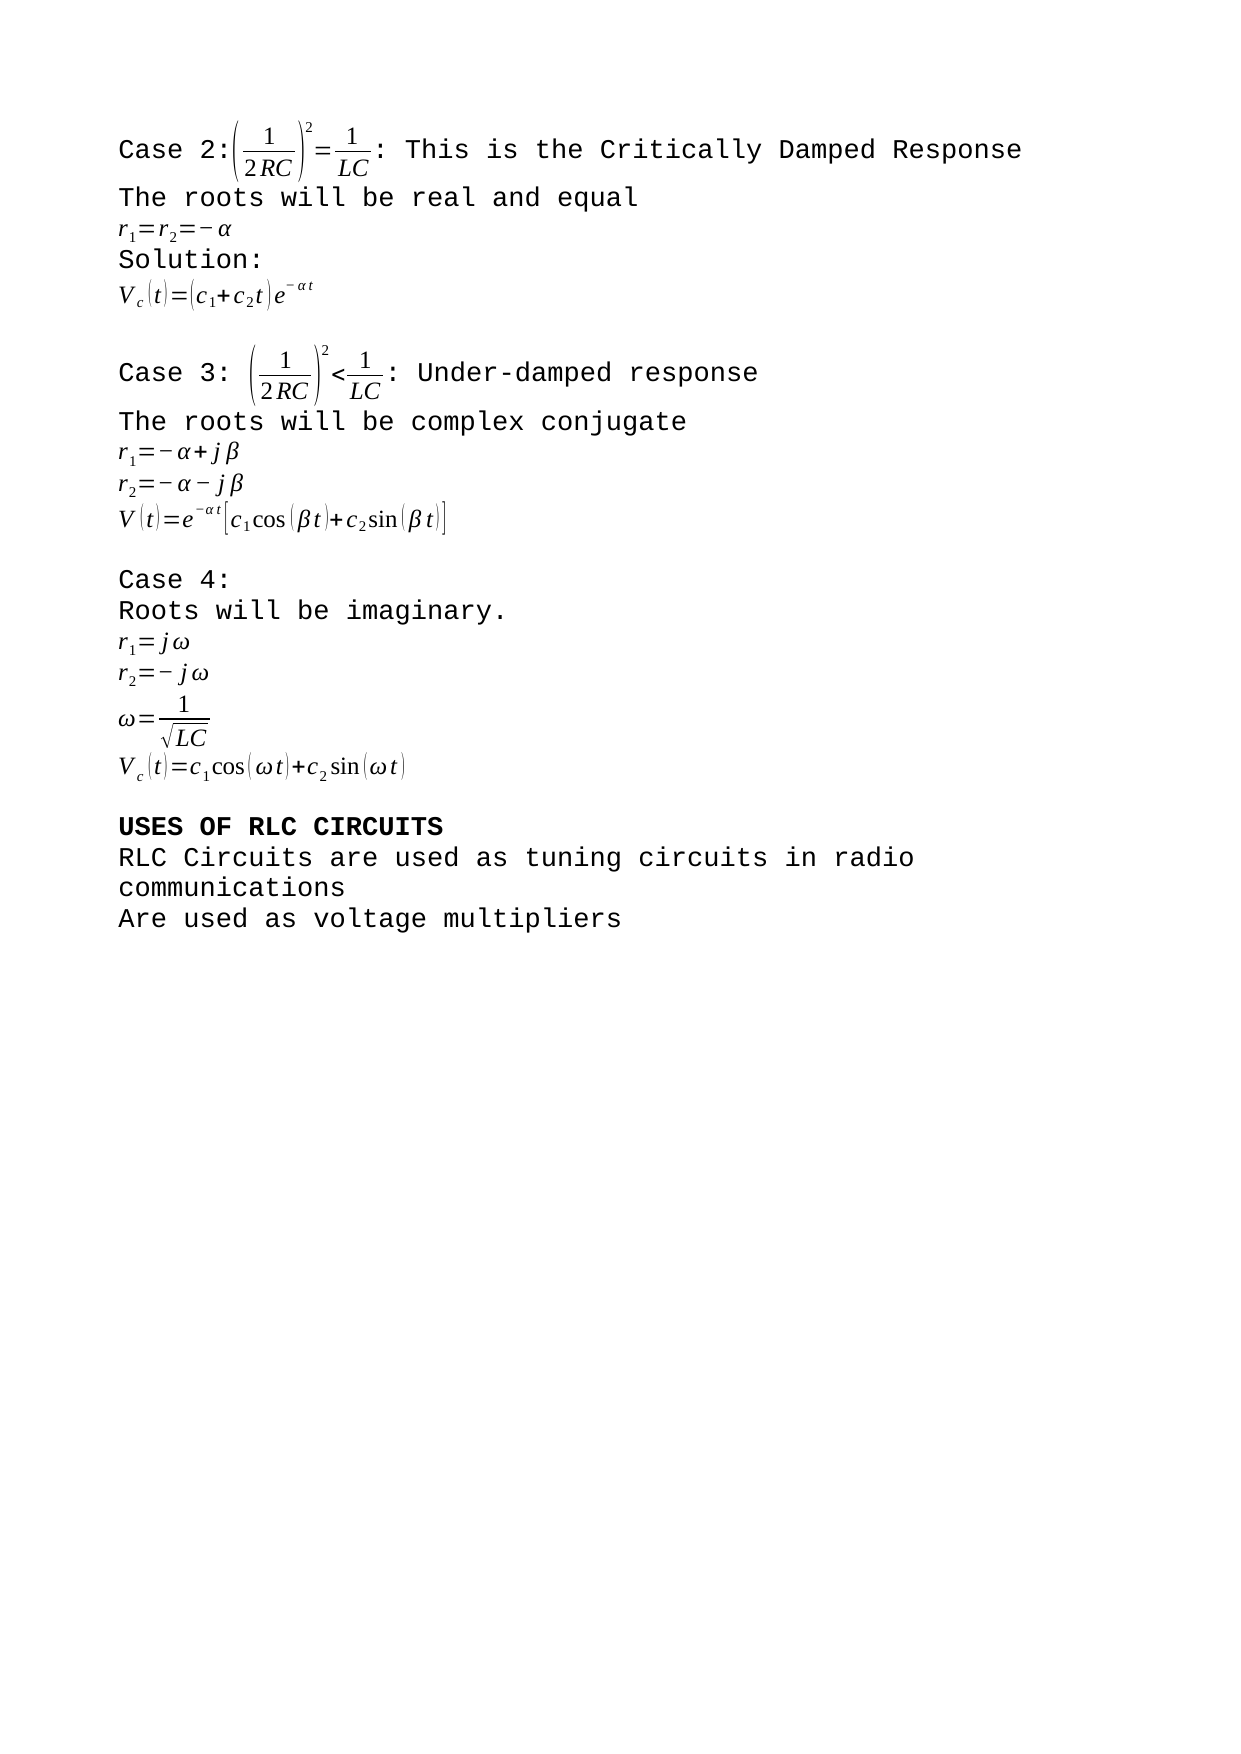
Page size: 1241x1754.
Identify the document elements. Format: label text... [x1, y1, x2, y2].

text Case 4: [118, 566, 1122, 597]
text Case 2:: This is the Critically Damped Response [118, 118, 1122, 184]
text Roots will be imaginary. [118, 597, 1122, 627]
text Case 3: : Under-damped response [118, 342, 1122, 407]
text USES OF RLC CIRCUITS [118, 813, 1122, 843]
text The roots will be complex conjugate [118, 407, 1122, 438]
text The roots will be real and equal [118, 184, 1122, 214]
text Solution: [118, 246, 1122, 276]
text Are used as voltage multipliers [118, 905, 1122, 936]
text RLC Circuits are used as tuning circuits in radio communications [118, 843, 1122, 905]
